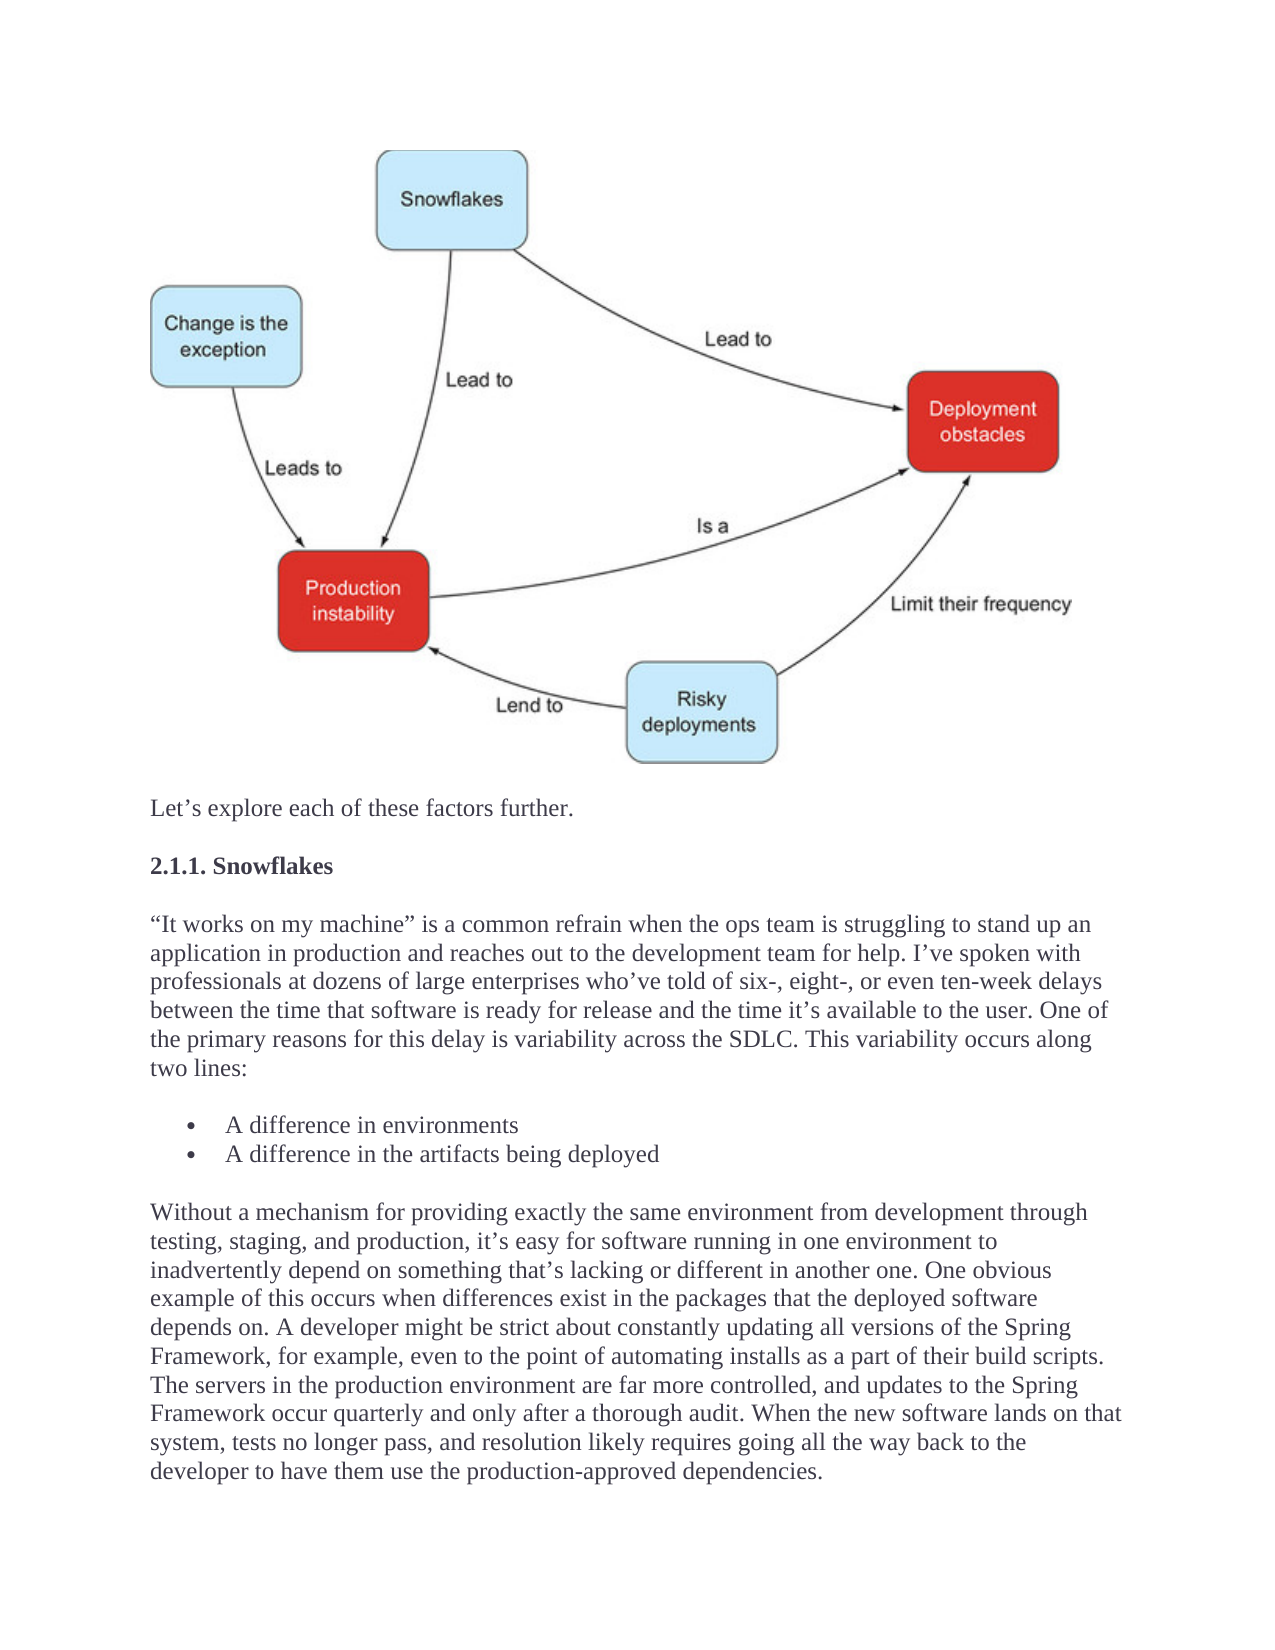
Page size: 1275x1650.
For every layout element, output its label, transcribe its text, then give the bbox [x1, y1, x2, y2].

text “It works on my machine” is a common refrain when the ops team is struggling to stand up an application in production and reaches out to the development team for help. I’ve spoken with professionals at dozens of large enterprises who’ve told of six-, eight-, or even ten-week delays between the time that software is ready for release and the time it’s available to the user. One of the primary reasons for this delay is variability across the SDLC. This variability occurs along two lines: [150, 909, 1125, 1081]
text 2.1.1. Snowflakes [150, 851, 1125, 880]
picture [150, 150, 1072, 764]
text Let’s explore each of these factors further. [150, 793, 1125, 822]
list A difference in the artifacts being deployed [187, 1139, 1125, 1168]
list A difference in environments [187, 1111, 1125, 1139]
text Without a mechanism for providing exactly the same environment from development through testing, staging, and production, it’s easy for software running in one environment to inadvertently depend on something that’s lacking or different in another one. One obvious example of this occurs when differences exist in the packages that the deployed software depends on. A developer might be strict about constantly updating all versions of the Spring Framework, for example, even to the point of automating installs as a part of their build scripts. The servers in the production environment are far more controlled, and updates to the Spring Framework occur quarterly and only after a thorough audit. When the new software lands on that system, tests no longer pass, and resolution likely requires going all the way back to the developer to have them use the production-approved dependencies. [150, 1197, 1125, 1485]
